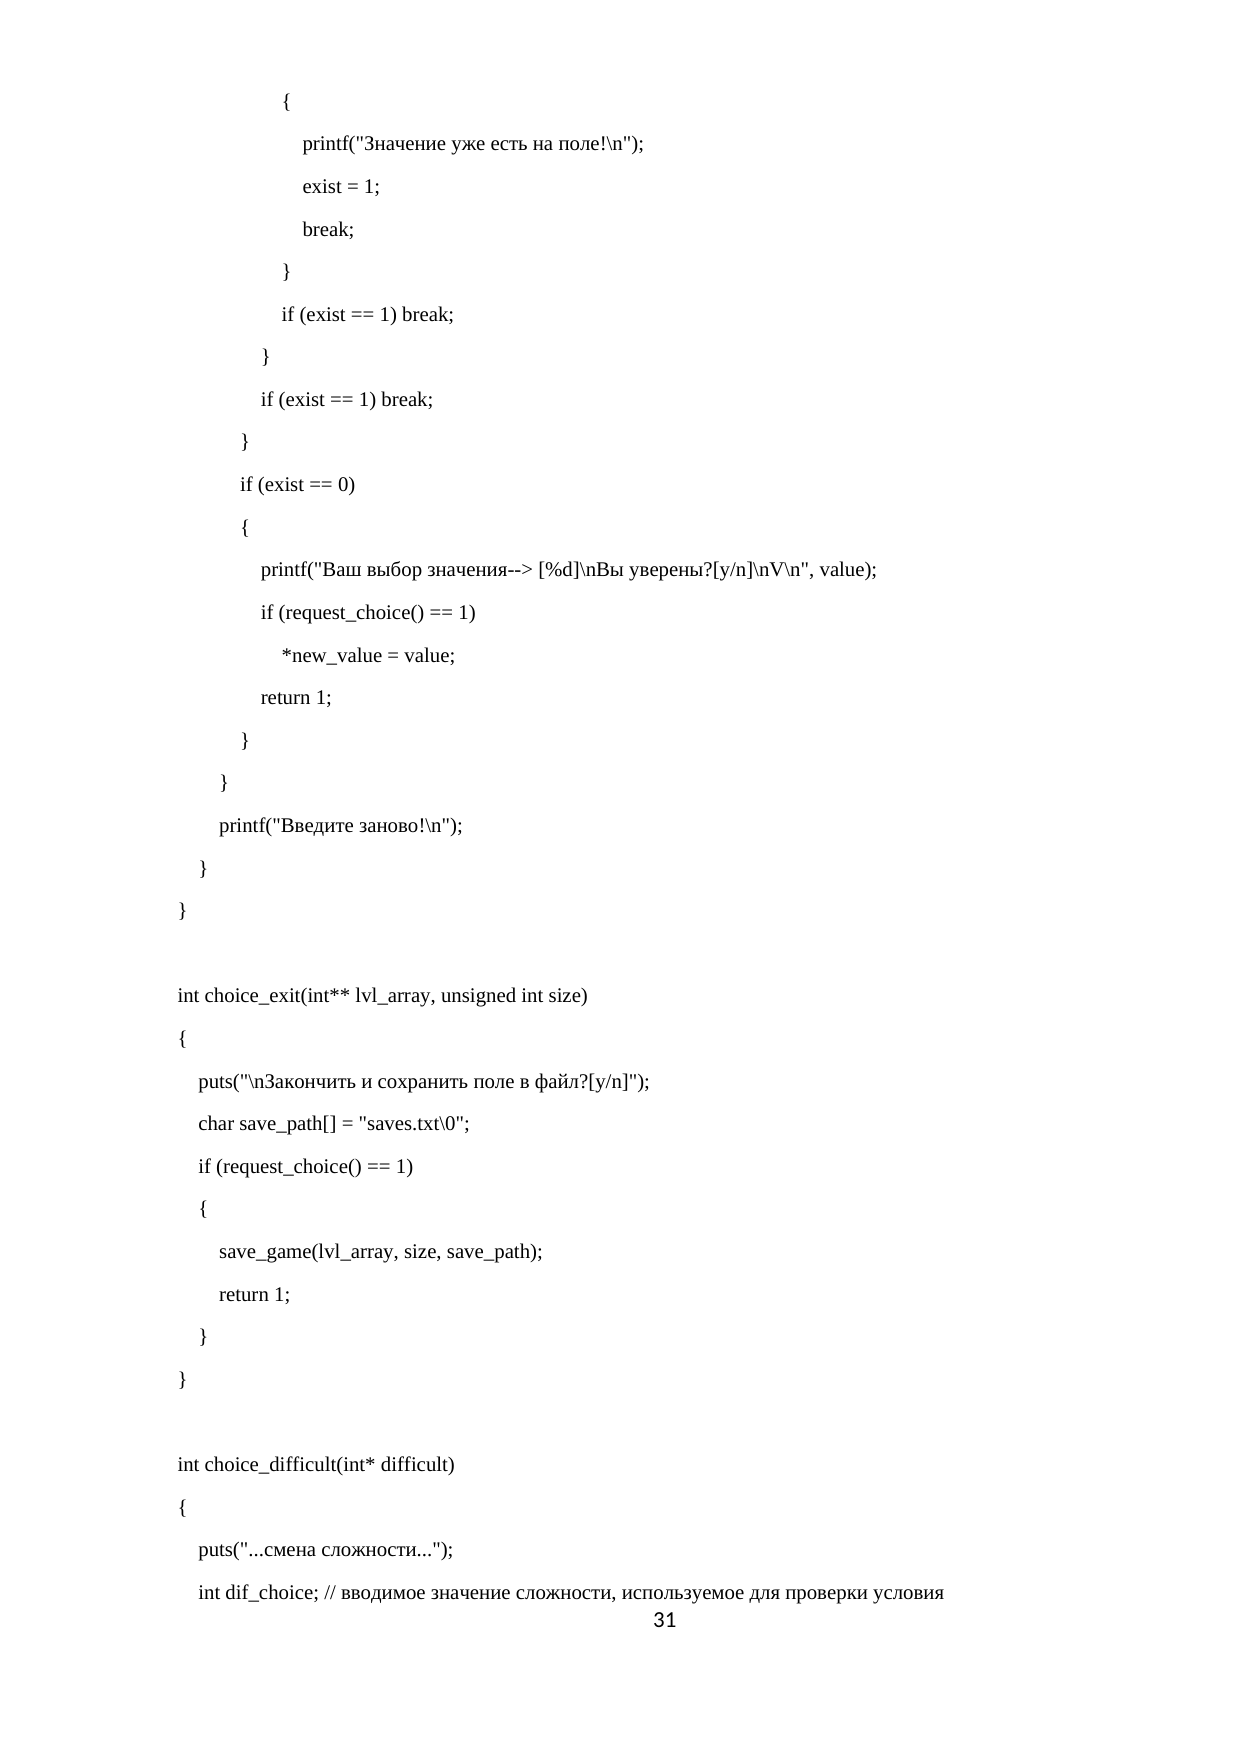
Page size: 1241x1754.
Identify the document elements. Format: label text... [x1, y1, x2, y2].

text if (exist == 1) break; [177, 387, 1152, 411]
text } [177, 429, 1152, 453]
text { [177, 515, 1152, 539]
text int choice_exit(int** lvl_array, unsigned int size) [177, 983, 1152, 1007]
text } [177, 728, 1152, 752]
text *new_value = value; [177, 642, 1152, 667]
text } [177, 856, 1152, 879]
text if (exist == 0) [177, 472, 1152, 496]
text printf("Ваш выбор значения--> [%d]\nВы уверены?[y/n]\nV\n", value); [177, 557, 1152, 581]
text } [177, 344, 1152, 368]
text { [177, 1494, 1152, 1519]
text int dif_choice; // вводимое значение сложности, используемое для проверки условия [177, 1580, 1152, 1604]
text { [177, 1196, 1152, 1220]
text puts("\nЗакончить и сохранить поле в файл?[y/n]"); [177, 1068, 1152, 1093]
text printf("Значение уже есть на поле!\n"); [177, 131, 1152, 155]
text if (request_choice() == 1) [177, 600, 1152, 624]
text char save_path[] = "saves.txt\0"; [177, 1111, 1152, 1135]
text exist = 1; [177, 174, 1152, 198]
text } [177, 1367, 1152, 1391]
text return 1; [177, 1282, 1152, 1306]
text int choice_difficult(int* difficult) [177, 1452, 1152, 1476]
text } [177, 898, 1152, 922]
text if (request_choice() == 1) [177, 1154, 1152, 1178]
text { [177, 89, 1152, 113]
text } [177, 770, 1152, 794]
text save_game(lvl_array, size, save_path); [177, 1239, 1152, 1263]
text puts("...смена сложности..."); [177, 1537, 1152, 1561]
text } [177, 259, 1152, 283]
text { [177, 1026, 1152, 1050]
text printf("Введите заново!\n"); [177, 813, 1152, 837]
text if (exist == 1) break; [177, 302, 1152, 326]
text } [177, 1324, 1152, 1348]
text return 1; [177, 685, 1152, 709]
text break; [177, 216, 1152, 241]
